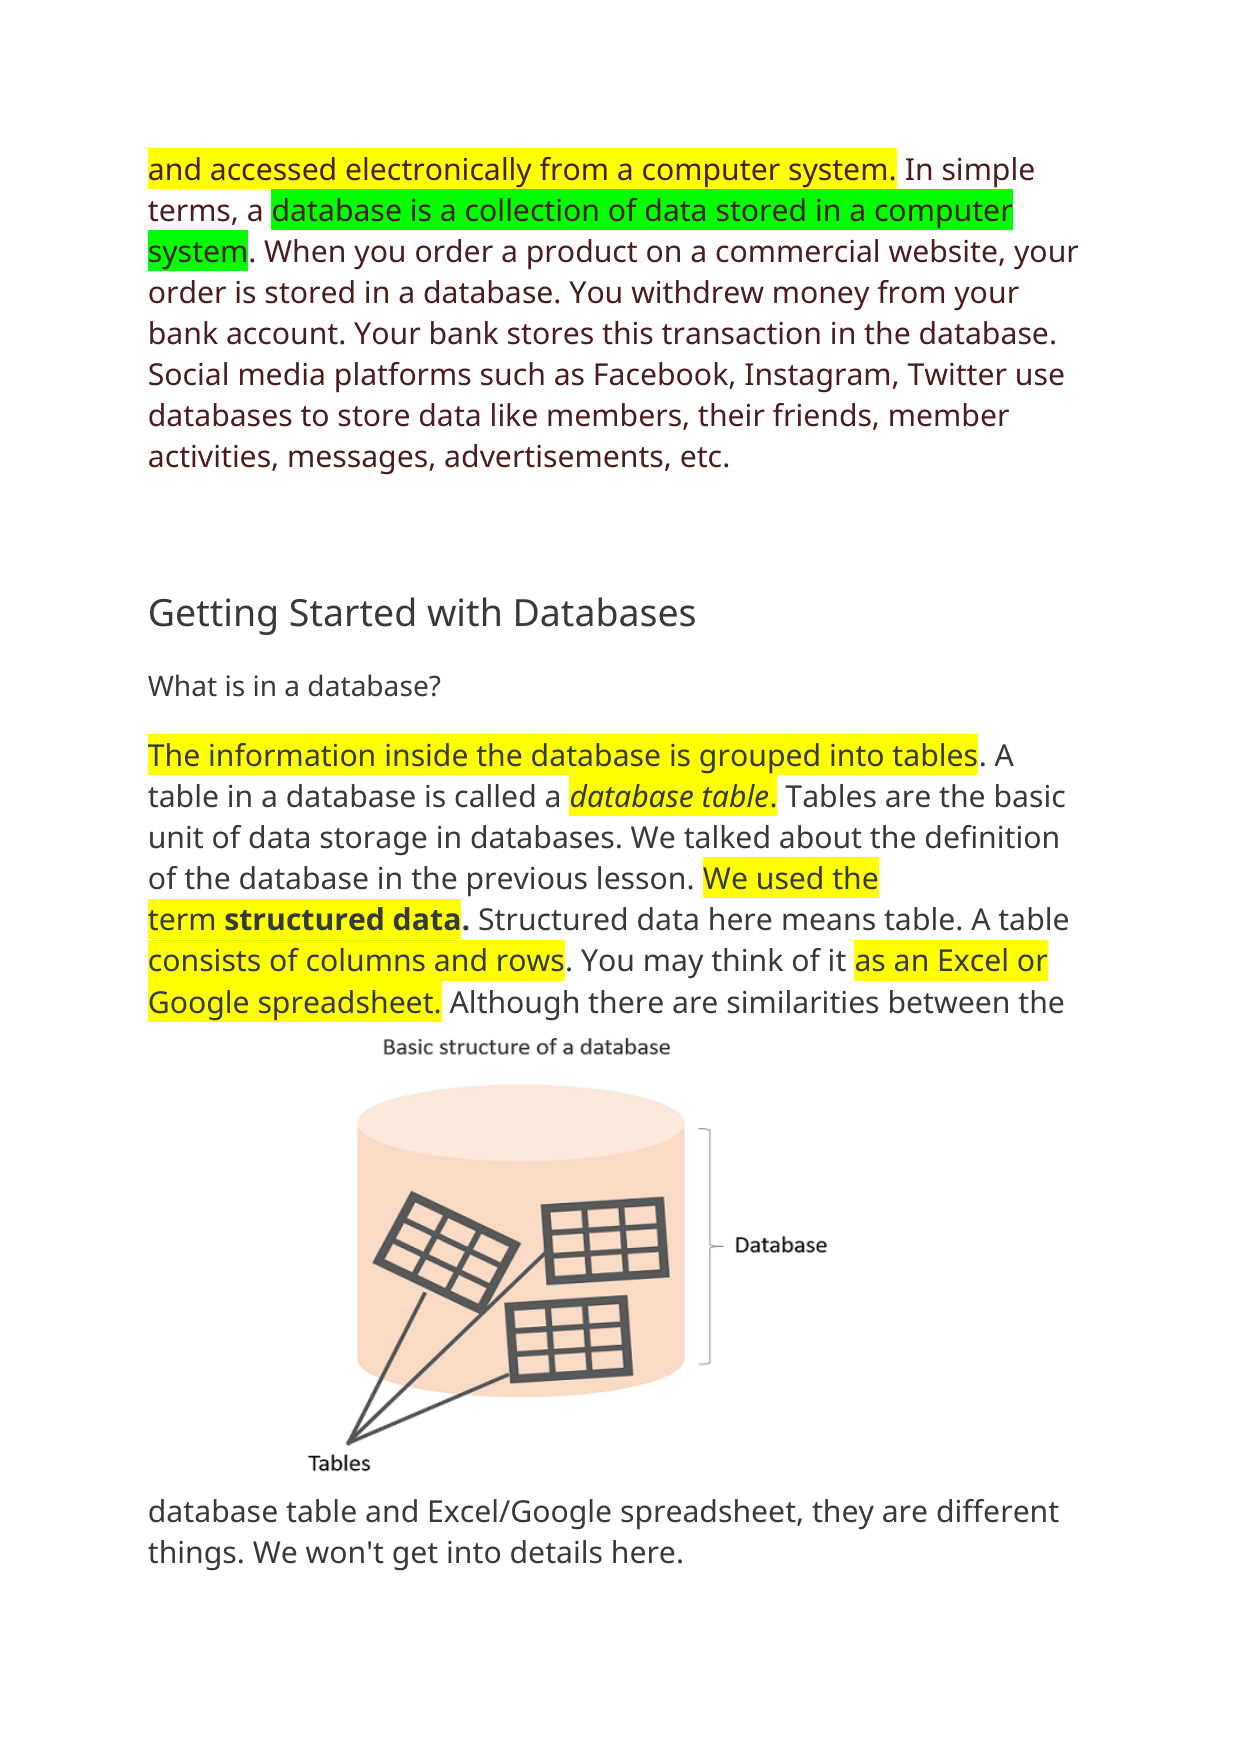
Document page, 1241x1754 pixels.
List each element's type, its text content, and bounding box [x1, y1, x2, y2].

subtitle Getting Started with Databases [148, 586, 1093, 637]
subtitle What is in a database? [148, 666, 1093, 705]
picture [293, 1026, 843, 1491]
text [148, 148, 1093, 477]
